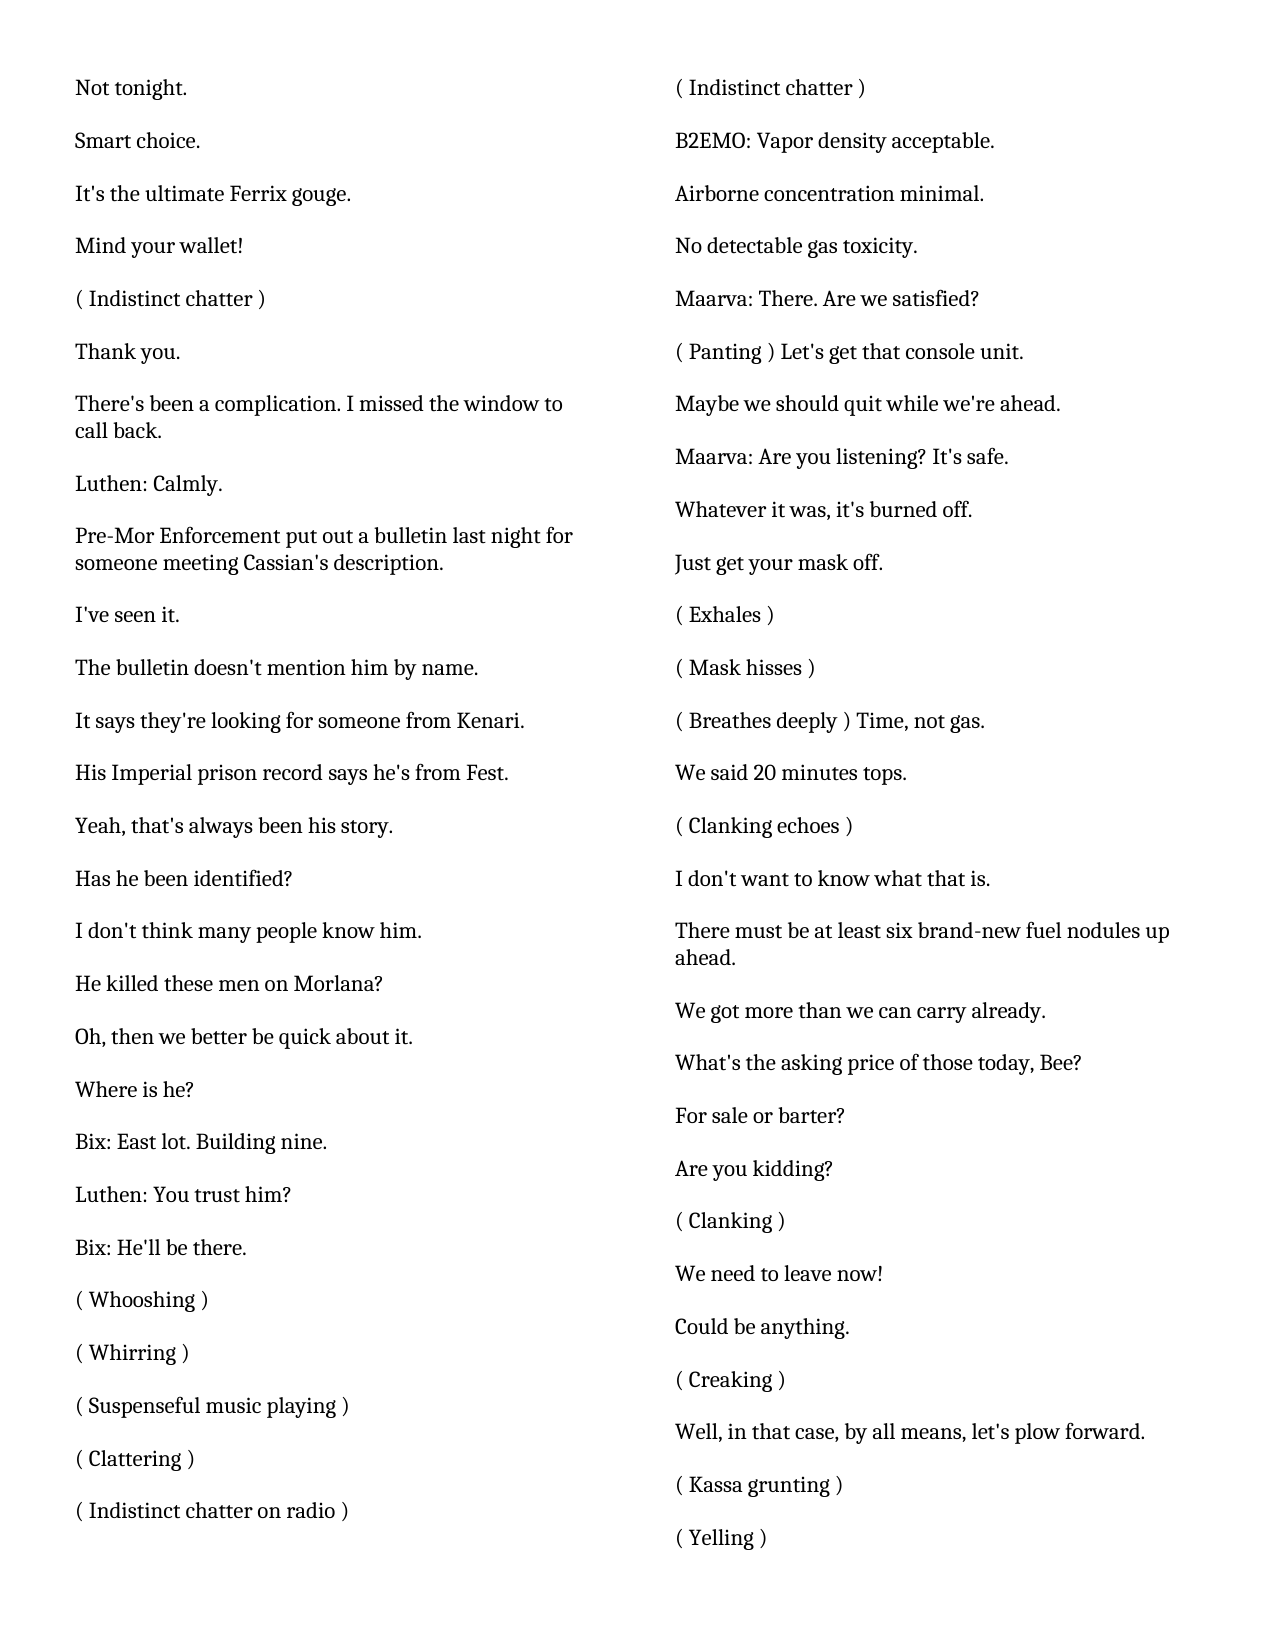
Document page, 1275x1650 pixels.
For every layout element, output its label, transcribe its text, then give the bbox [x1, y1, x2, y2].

text Not tonight. [75, 75, 600, 101]
text ( Indistinct chatter on radio ) [75, 1498, 600, 1524]
text ( Whooshing ) [75, 1287, 600, 1314]
text Oh, then we better be quick about it. [75, 1024, 600, 1050]
text ( Whirring ) [75, 1340, 600, 1366]
text Maybe we should quit while we're ahead. [675, 391, 1200, 418]
text B2EMO: Vapor density acceptable. [675, 128, 1200, 154]
text ( Panting ) Let's get that console unit. [675, 338, 1200, 365]
text ( Kassa grunting ) [675, 1472, 1200, 1498]
text Smart choice. [75, 128, 600, 154]
text I don't think many people know him. [75, 918, 600, 945]
text I've seen it. [75, 602, 600, 628]
text ( Clanking ) [675, 1208, 1200, 1234]
text What's the asking price of those today, Bee? [675, 1050, 1200, 1076]
text ( Exhales ) [675, 602, 1200, 628]
text We need to leave now! [675, 1261, 1200, 1287]
text We got more than we can carry already. [675, 997, 1200, 1024]
text Just get your mask off. [675, 549, 1200, 576]
text Mind your wallet! [75, 233, 600, 259]
text There's been a complication. I missed the window to call back. [75, 391, 600, 444]
text Airborne concentration minimal. [675, 180, 1200, 207]
text ( Breathes deeply ) Time, not gas. [675, 707, 1200, 734]
text Where is he? [75, 1076, 600, 1103]
text We said 20 minutes tops. [675, 760, 1200, 787]
text There must be at least six brand-new fuel nodules up ahead. [675, 918, 1200, 971]
text Maarva: There. Are we satisfied? [675, 286, 1200, 312]
text Bix: East lot. Building nine. [75, 1129, 600, 1156]
text I don't want to know what that is. [675, 866, 1200, 892]
text It says they're looking for someone from Kenari. [75, 707, 600, 734]
text Has he been identified? [75, 866, 600, 892]
text Are you kidding? [675, 1156, 1200, 1182]
text ( Indistinct chatter ) [675, 75, 1200, 101]
text Bix: He'll be there. [75, 1234, 600, 1261]
text Luthen: You trust him? [75, 1182, 600, 1208]
text His Imperial prison record says he's from Fest. [75, 760, 600, 787]
text ( Mask hisses ) [675, 655, 1200, 681]
text Luthen: Calmly. [75, 470, 600, 497]
text No detectable gas toxicity. [675, 233, 1200, 259]
text ( Indistinct chatter ) [75, 286, 600, 312]
text For sale or barter? [675, 1103, 1200, 1129]
text Maarva: Are you listening? It's safe. [675, 444, 1200, 470]
text Well, in that case, by all means, let's plow forward. [675, 1419, 1200, 1445]
text The bulletin doesn't mention him by name. [75, 655, 600, 681]
text ( Clattering ) [75, 1445, 600, 1472]
text Could be anything. [675, 1314, 1200, 1340]
text Whatever it was, it's burned off. [675, 497, 1200, 523]
text Yeah, that's always been his story. [75, 813, 600, 839]
text ( Creaking ) [675, 1366, 1200, 1393]
text It's the ultimate Ferrix gouge. [75, 180, 600, 207]
text ( Yelling ) [675, 1524, 1200, 1551]
text ( Clanking echoes ) [675, 813, 1200, 839]
text He killed these men on Morlana? [75, 971, 600, 997]
text Thank you. [75, 338, 600, 365]
text ( Suspenseful music playing ) [75, 1393, 600, 1419]
text Pre-Mor Enforcement put out a bulletin last night for someone meeting Cassian's description. [75, 523, 600, 576]
